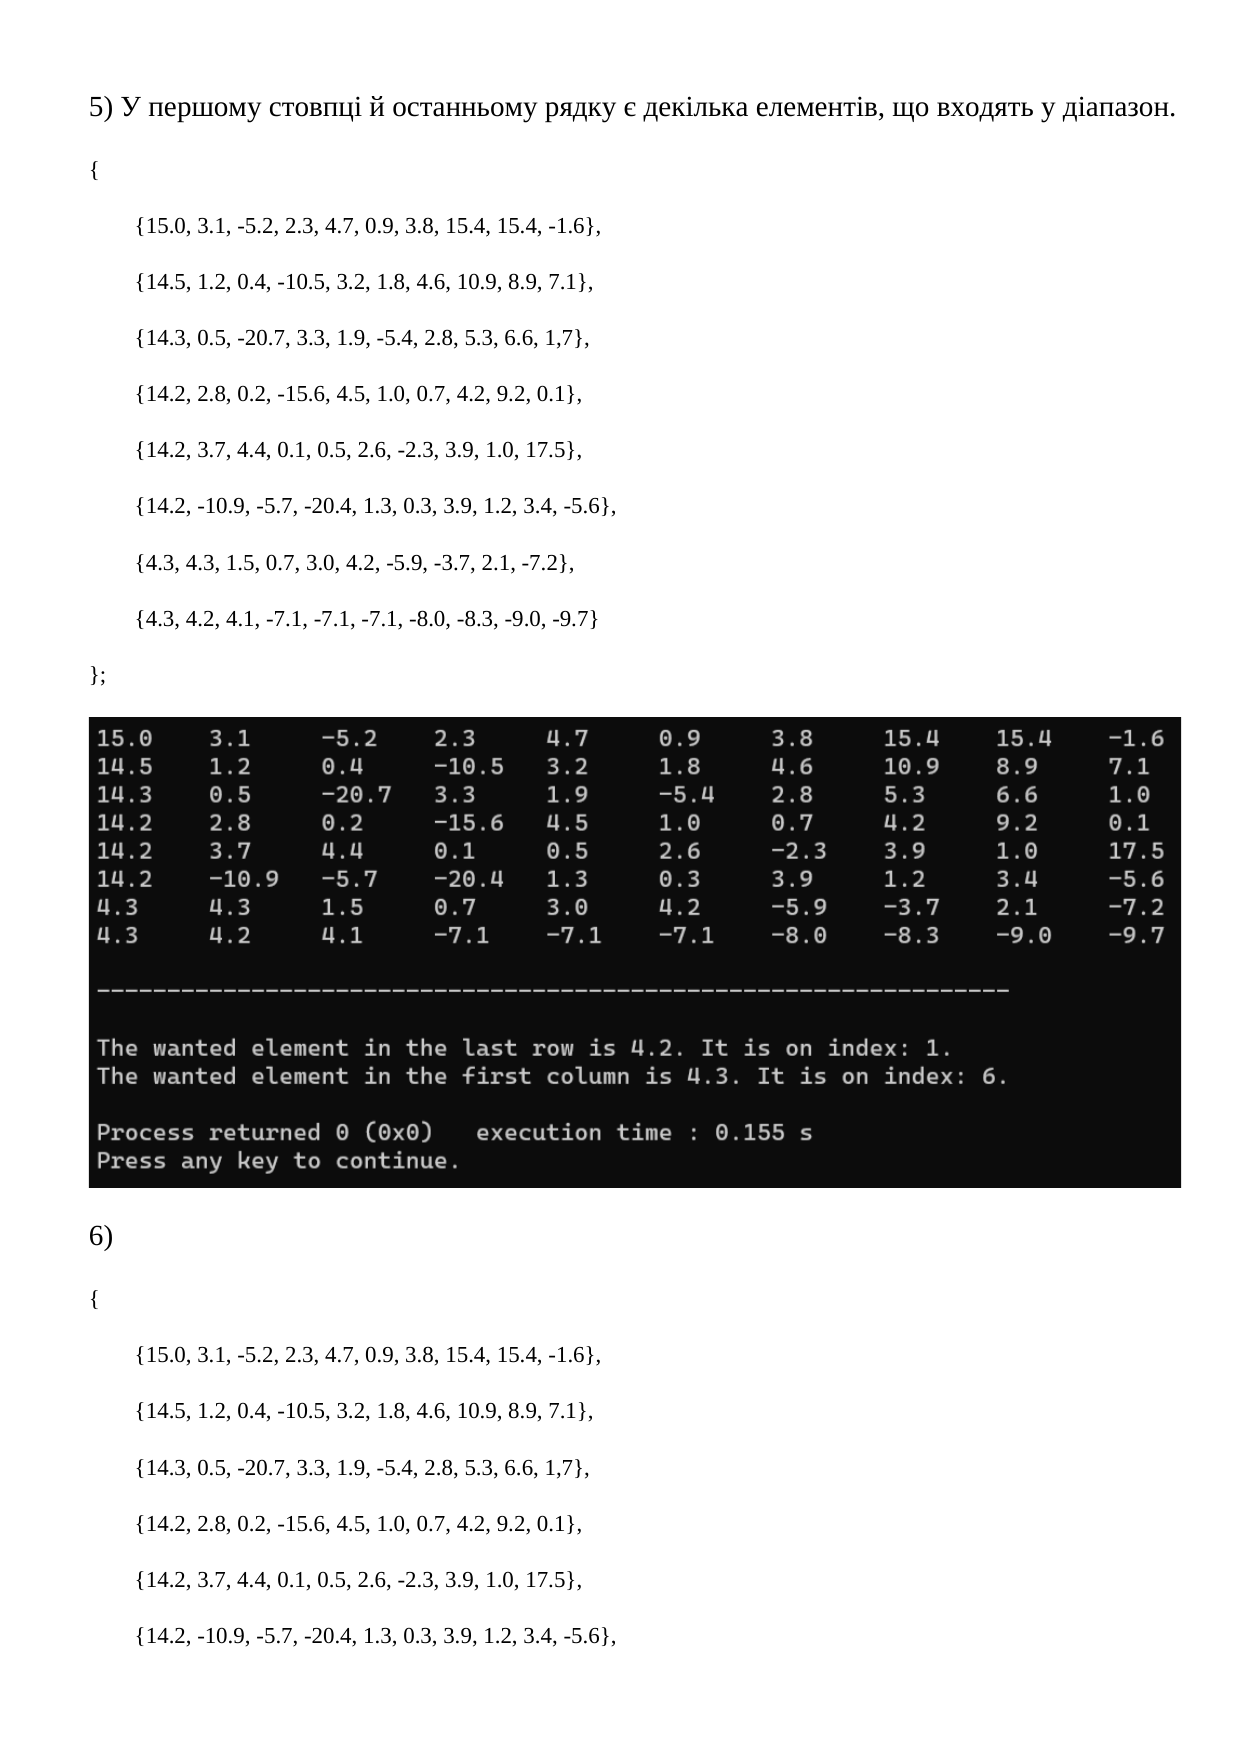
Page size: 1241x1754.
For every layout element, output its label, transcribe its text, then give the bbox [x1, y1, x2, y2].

text { [89, 156, 1181, 182]
text {14.2, -10.9, -5.7, -20.4, 1.3, 0.3, 3.9, 1.2, 3.4, -5.6}, [89, 1622, 1181, 1648]
text {14.2, 2.8, 0.2, -15.6, 4.5, 1.0, 0.7, 4.2, 9.2, 0.1}, [89, 1510, 1181, 1536]
text {14.2, -10.9, -5.7, -20.4, 1.3, 0.3, 3.9, 1.2, 3.4, -5.6}, [89, 492, 1181, 519]
text {14.2, 3.7, 4.4, 0.1, 0.5, 2.6, -2.3, 3.9, 1.0, 17.5}, [89, 436, 1181, 463]
text }; [89, 661, 1181, 687]
text {14.3, 0.5, -20.7, 3.3, 1.9, -5.4, 2.8, 5.3, 6.6, 1,7}, [89, 1454, 1181, 1480]
text {15.0, 3.1, -5.2, 2.3, 4.7, 0.9, 3.8, 15.4, 15.4, -1.6}, [89, 1341, 1181, 1368]
text {14.3, 0.5, -20.7, 3.3, 1.9, -5.4, 2.8, 5.3, 6.6, 1,7}, [89, 324, 1181, 350]
text {14.5, 1.2, 0.4, -10.5, 3.2, 1.8, 4.6, 10.9, 8.9, 7.1}, [89, 268, 1181, 294]
text 6) [89, 1218, 1181, 1252]
text 5) У першому стовпці й останньому рядку є декілька елементів, що входять у діапазон. [89, 89, 1181, 122]
text { [89, 1285, 1181, 1312]
text {14.5, 1.2, 0.4, -10.5, 3.2, 1.8, 4.6, 10.9, 8.9, 7.1}, [89, 1398, 1181, 1424]
text {4.3, 4.3, 1.5, 0.7, 3.0, 4.2, -5.9, -3.7, 2.1, -7.2}, [89, 549, 1181, 575]
picture [88, 717, 1182, 1188]
text {15.0, 3.1, -5.2, 2.3, 4.7, 0.9, 3.8, 15.4, 15.4, -1.6}, [89, 212, 1181, 238]
text {4.3, 4.2, 4.1, -7.1, -7.1, -7.1, -8.0, -8.3, -9.0, -9.7} [89, 605, 1181, 631]
text {14.2, 3.7, 4.4, 0.1, 0.5, 2.6, -2.3, 3.9, 1.0, 17.5}, [89, 1566, 1181, 1592]
text {14.2, 2.8, 0.2, -15.6, 4.5, 1.0, 0.7, 4.2, 9.2, 0.1}, [89, 380, 1181, 407]
